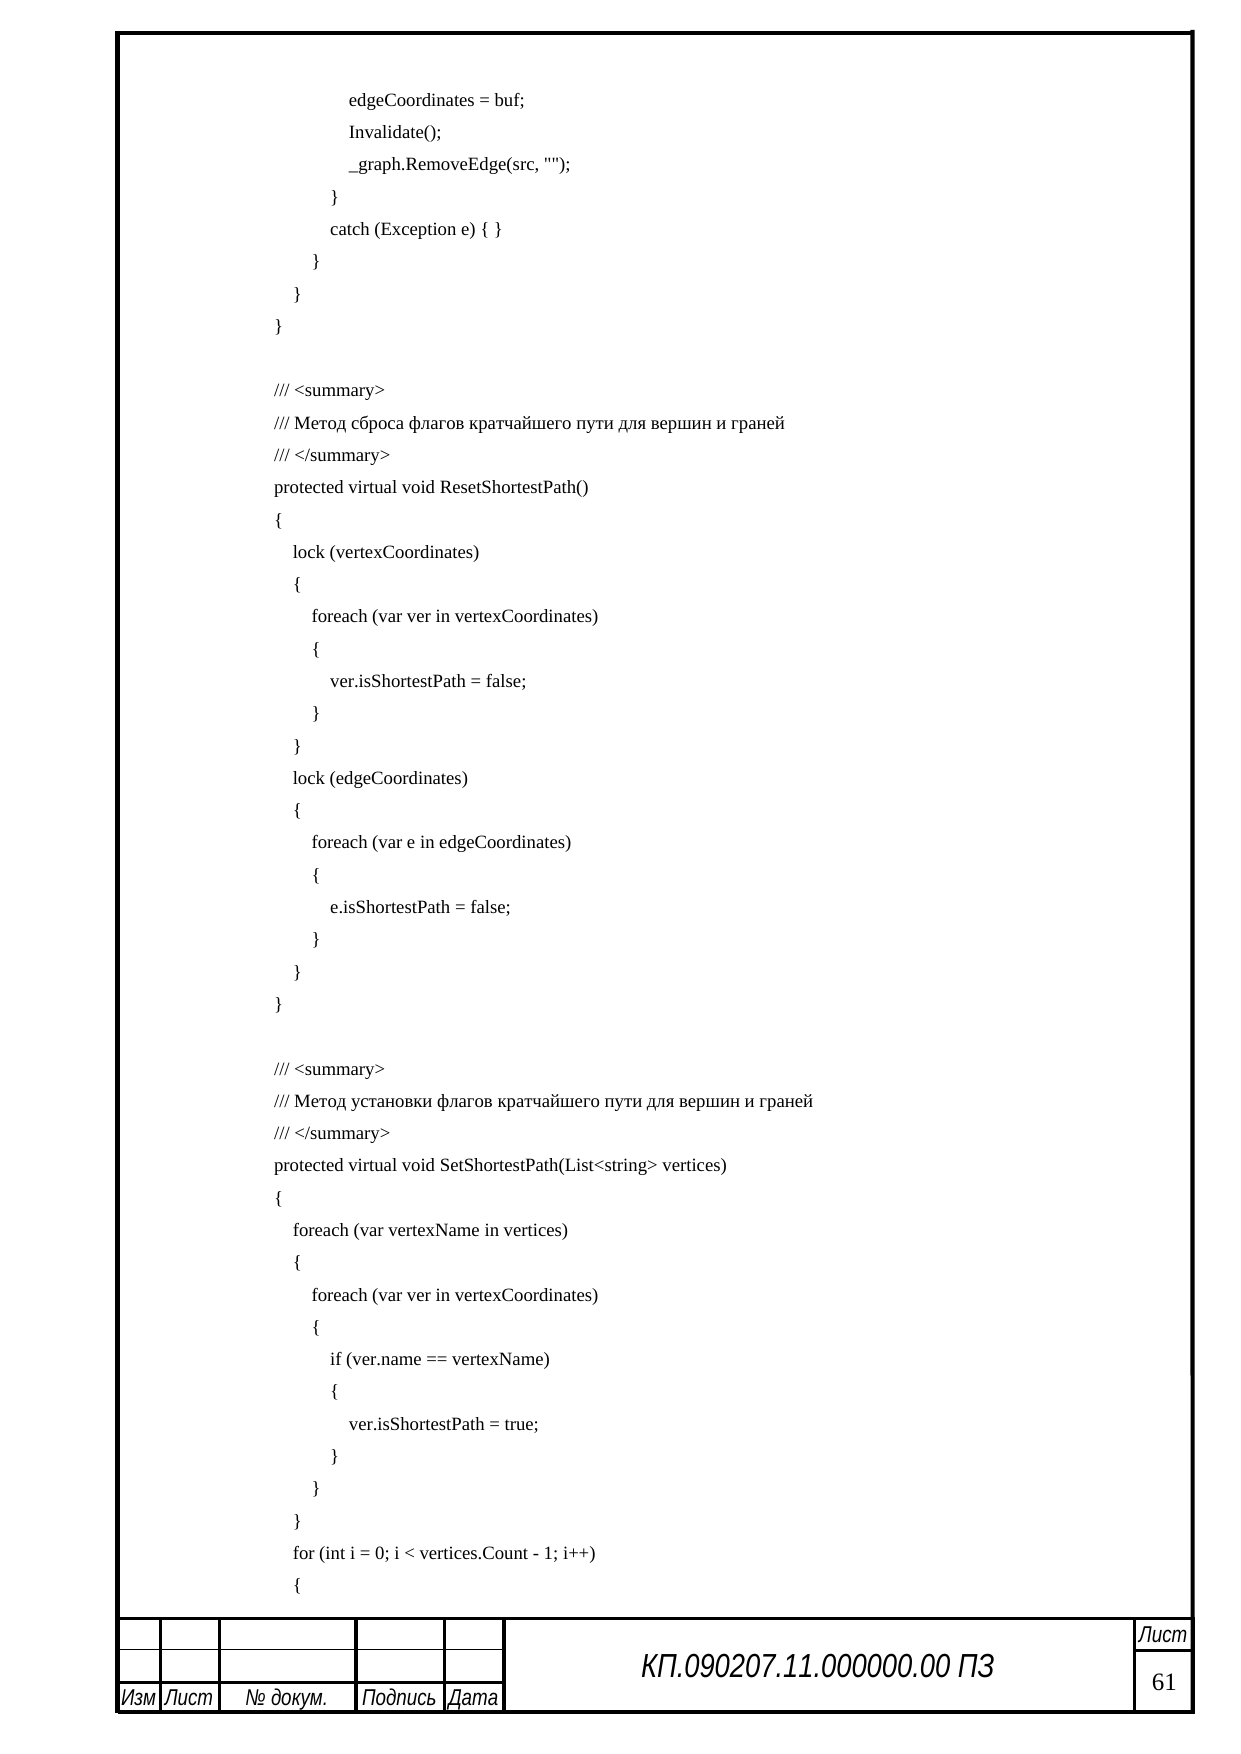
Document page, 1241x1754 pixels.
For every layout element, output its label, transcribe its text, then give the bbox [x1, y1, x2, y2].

text } [148, 250, 1164, 272]
text } [148, 993, 1164, 1014]
text catch (Exception e) { } [148, 218, 1164, 239]
text /// Метод сброса флагов кратчайшего пути для вершин и граней [148, 412, 1164, 433]
text { [148, 799, 1164, 821]
text for (int i = 0; i < vertices.Count - 1; i++) [148, 1542, 1164, 1563]
text protected virtual void ResetShortestPath() [148, 476, 1164, 498]
text { [148, 638, 1164, 659]
text } [148, 928, 1164, 950]
text { [148, 1574, 1164, 1596]
text } [148, 315, 1164, 336]
text ver.isShortestPath = true; [148, 1413, 1164, 1434]
text { [148, 1187, 1164, 1208]
text { [148, 1316, 1164, 1337]
text lock (vertexCoordinates) [148, 541, 1164, 562]
text e.isShortestPath = false; [148, 896, 1164, 917]
text } [148, 1445, 1164, 1466]
text { [148, 1251, 1164, 1273]
text { [148, 508, 1164, 530]
text } [148, 186, 1164, 207]
text /// <summary> [148, 379, 1164, 401]
text /// </summary> [148, 1122, 1164, 1143]
text { [148, 864, 1164, 885]
text lock (edgeCoordinates) [148, 767, 1164, 788]
text { [148, 573, 1164, 594]
text } [148, 961, 1164, 982]
text foreach (var e in edgeCoordinates) [148, 831, 1164, 853]
text } [148, 1509, 1164, 1531]
text if (ver.name == vertexName) [148, 1348, 1164, 1369]
text } [148, 734, 1164, 756]
text /// <summary> [148, 1057, 1164, 1079]
text Invalidate(); [148, 121, 1164, 142]
text edgeCoordinates = buf; [148, 89, 1164, 110]
text protected virtual void SetShortestPath(List<string> vertices) [148, 1154, 1164, 1176]
text foreach (var vertexName in vertices) [148, 1219, 1164, 1240]
text /// </summary> [148, 444, 1164, 465]
text _graph.RemoveEdge(src, ""); [148, 153, 1164, 175]
text { [148, 1380, 1164, 1402]
text /// Метод установки флагов кратчайшего пути для вершин и граней [148, 1090, 1164, 1111]
text } [148, 282, 1164, 304]
text foreach (var ver in vertexCoordinates) [148, 1283, 1164, 1305]
text foreach (var ver in vertexCoordinates) [148, 605, 1164, 627]
text } [148, 1477, 1164, 1499]
text ver.isShortestPath = false; [148, 670, 1164, 691]
text } [148, 702, 1164, 724]
